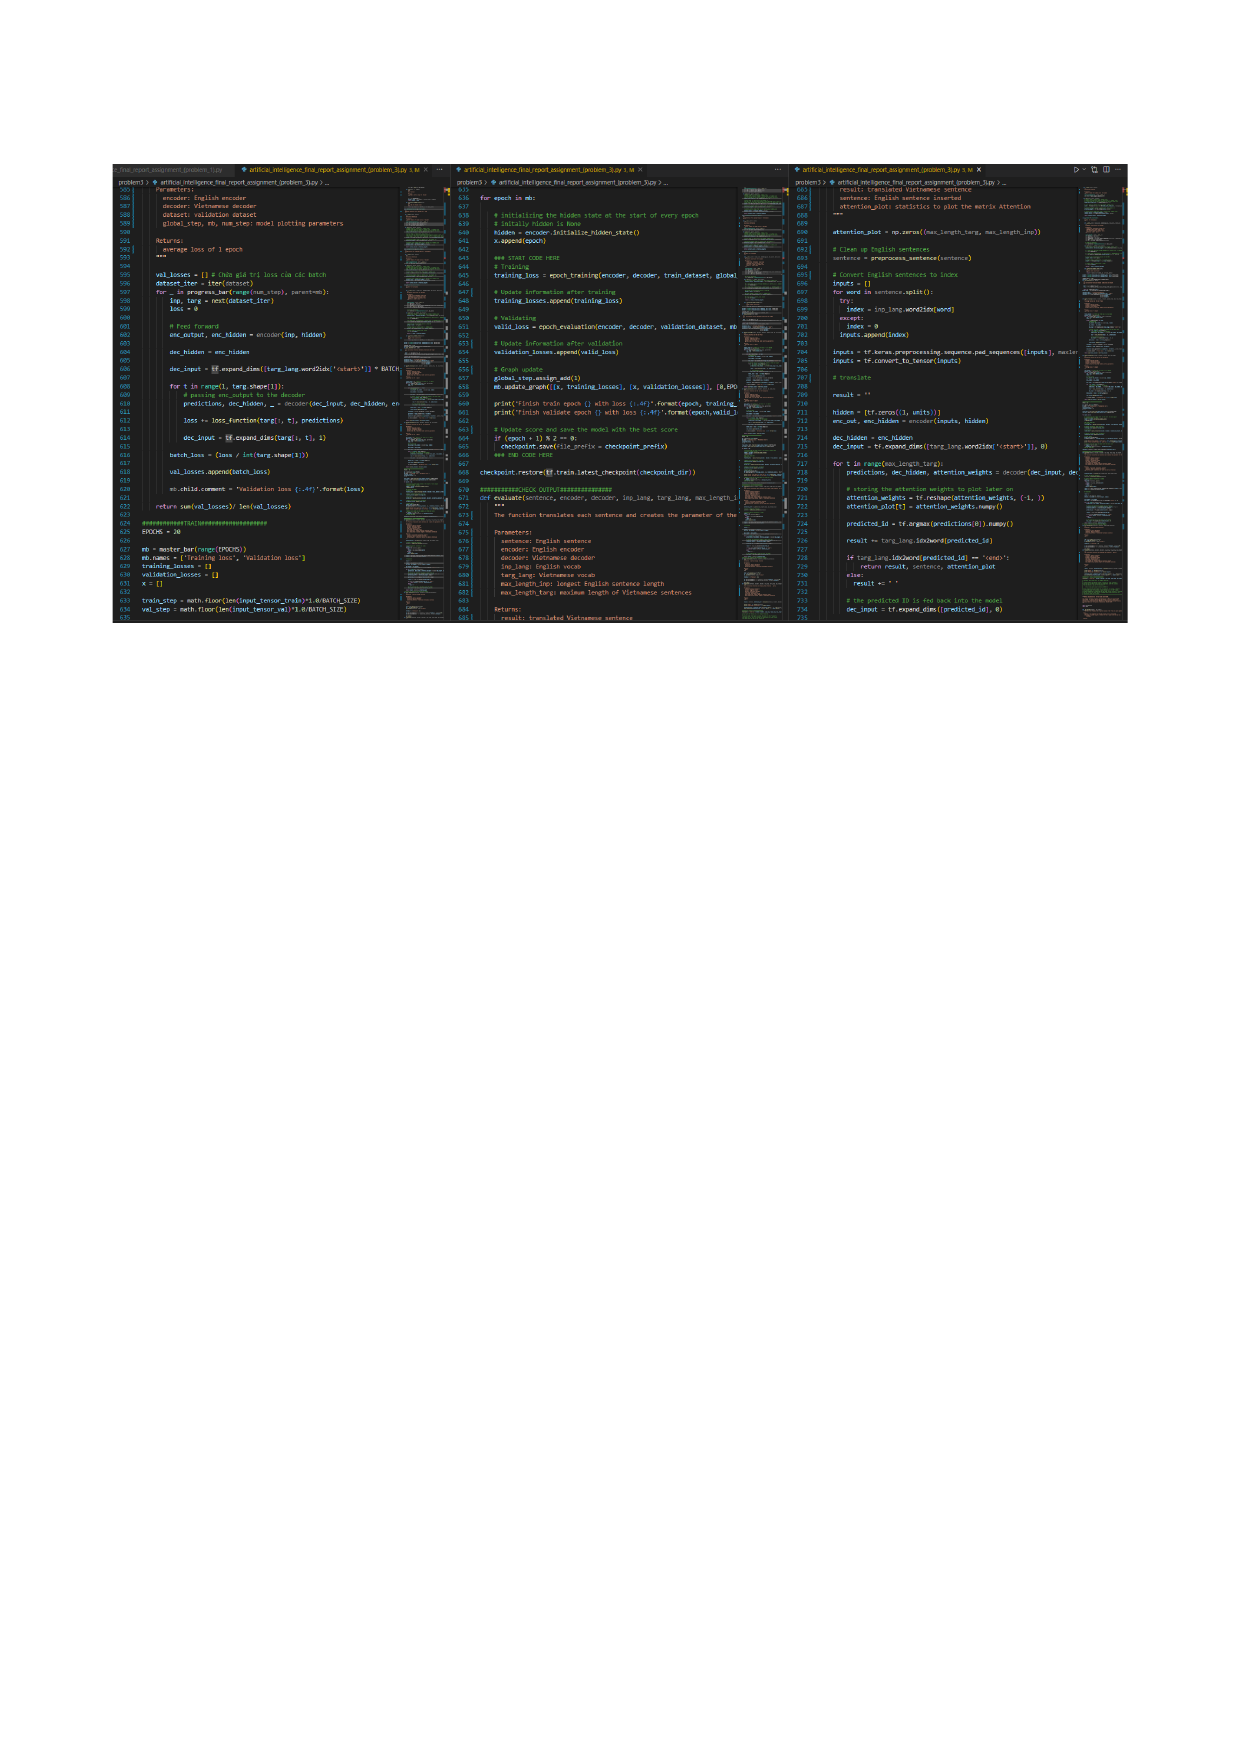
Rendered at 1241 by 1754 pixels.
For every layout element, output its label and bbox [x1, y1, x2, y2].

picture [112, 164, 1128, 623]
